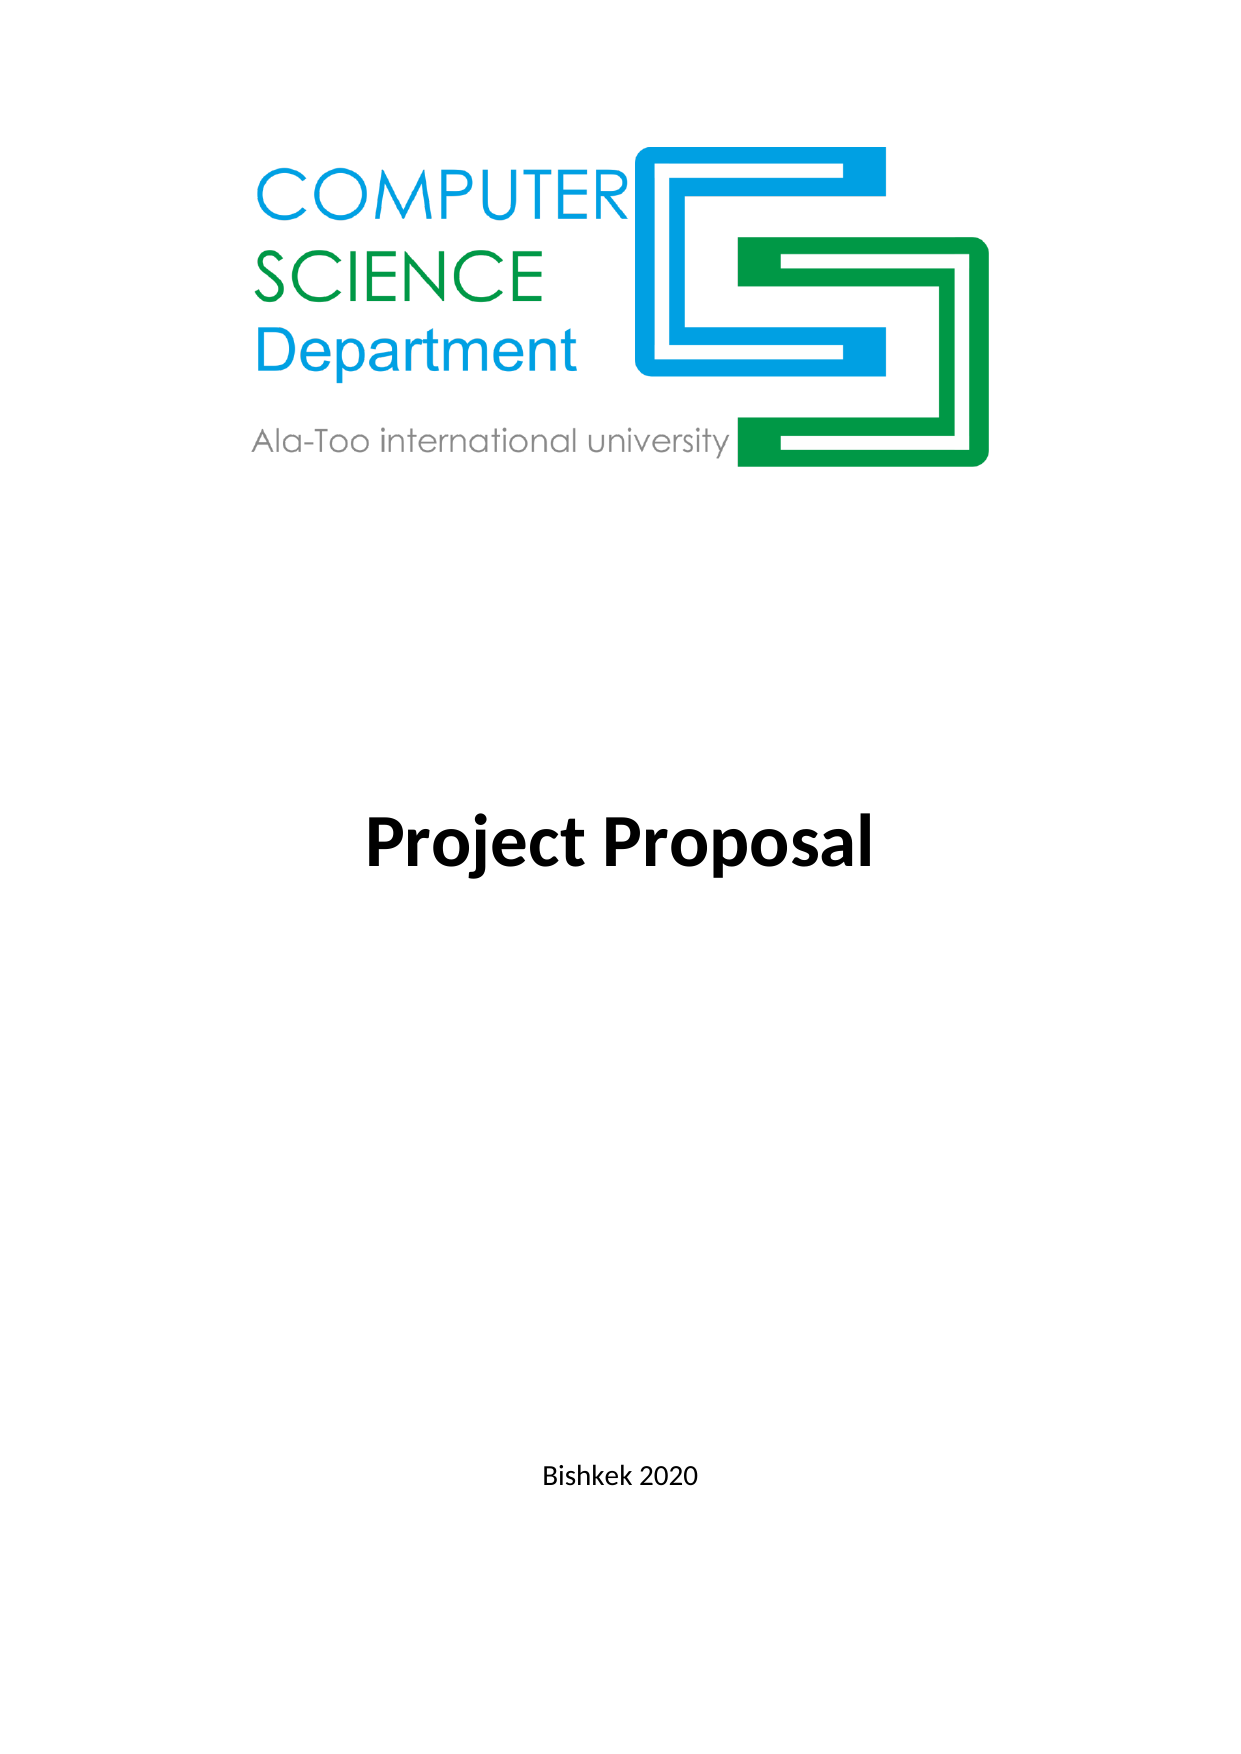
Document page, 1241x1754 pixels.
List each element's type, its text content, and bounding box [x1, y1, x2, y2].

picture [655, 164, 843, 359]
picture [251, 147, 989, 467]
text Bishkek 2020 [147, 1457, 1093, 1492]
title Project Proposal [147, 793, 1093, 885]
